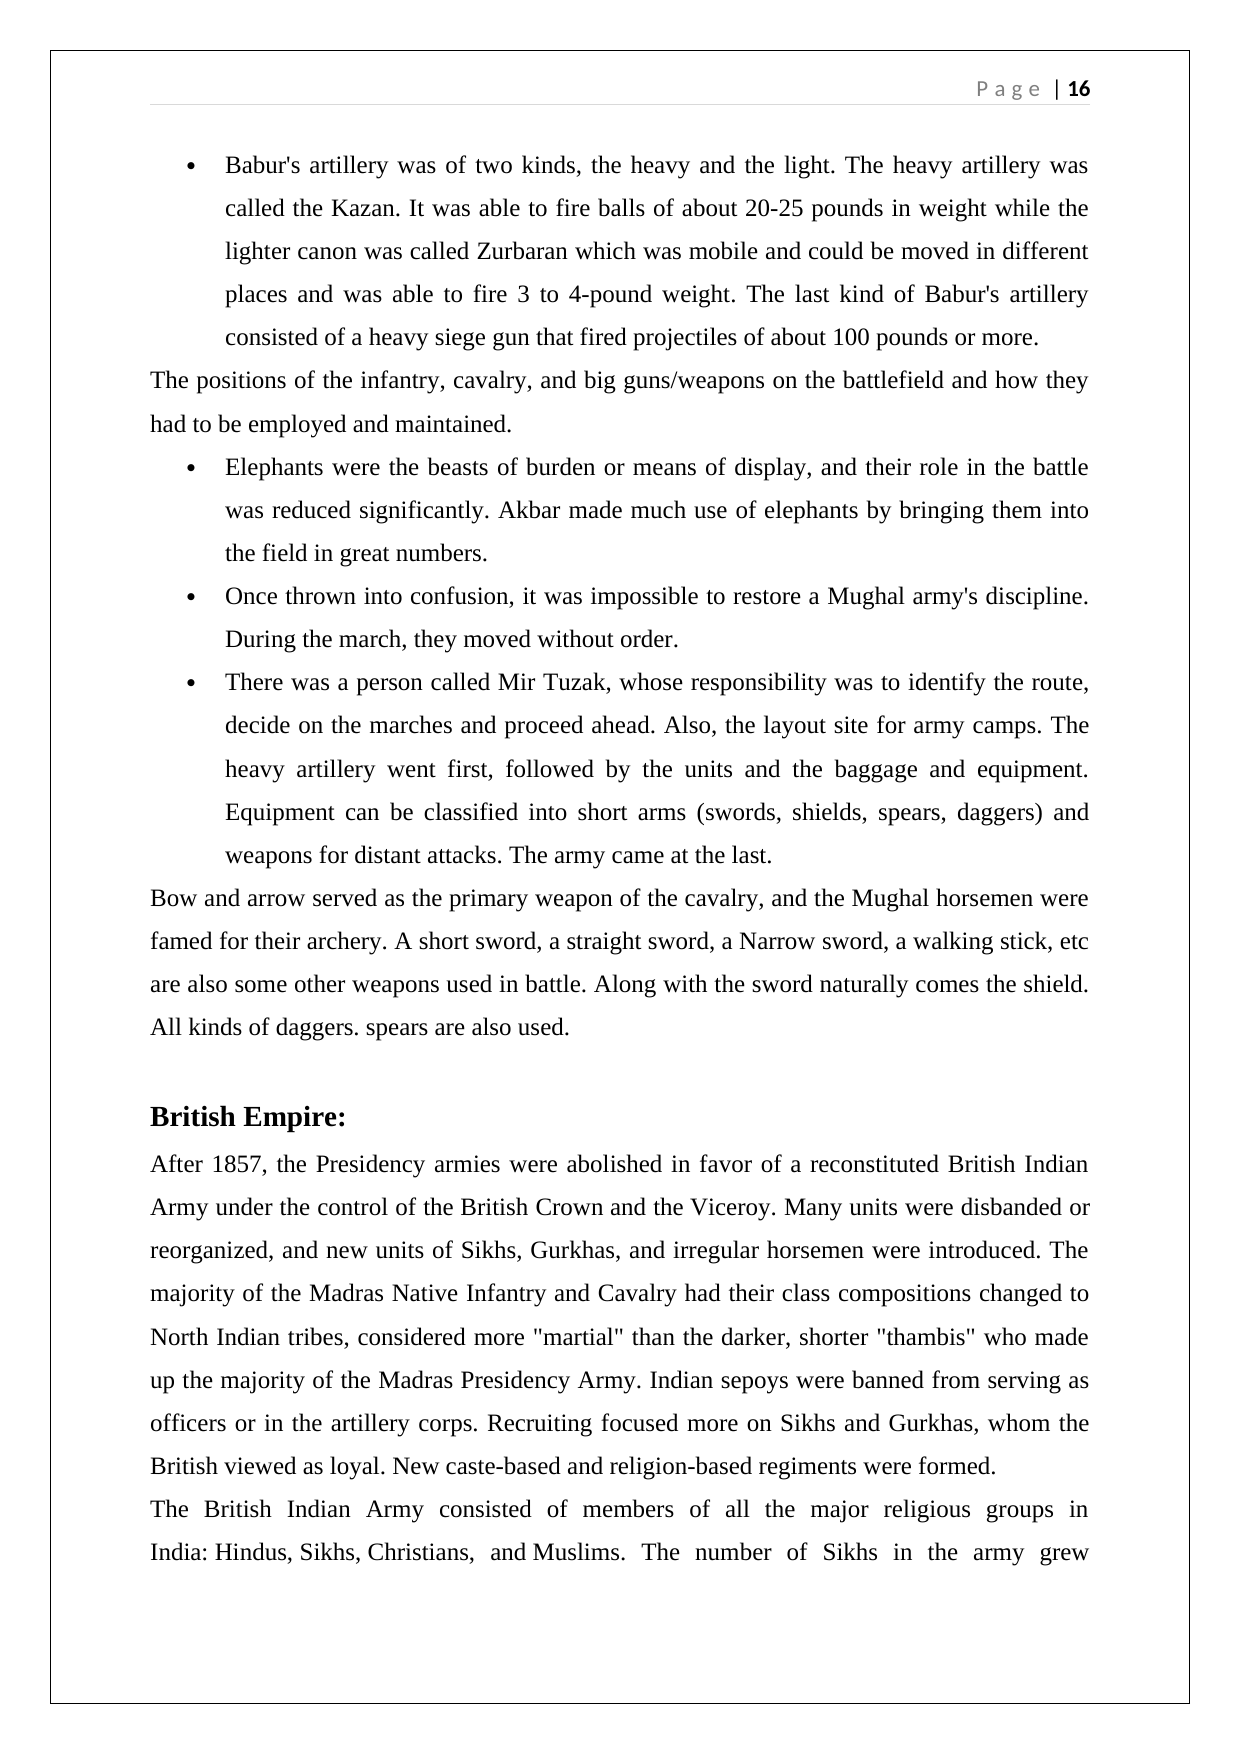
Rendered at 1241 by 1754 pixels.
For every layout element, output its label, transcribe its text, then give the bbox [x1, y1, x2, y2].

text The positions of the infantry, cavalry, and big guns/weapons on the battlefield and how they had to be employed and maintained. [150, 366, 1090, 437]
text British Empire: [150, 1099, 1090, 1132]
list Babur's artillery was of two kinds, the heavy and the light. The heavy artillery was called the Kazan. It was able to fire balls of about 20-25 pounds in weight while the lighter canon was called Zurbaran which was mobile and could be moved in different places and was able to fire 3 to 4-pound weight. The last kind of Babur's artillery consisted of a heavy siege gun that fired projectiles of about 100 pounds or more. [187, 150, 1090, 351]
list There was a person called Mir Tuzak, whose responsibility was to identify the route, decide on the marches and proceed ahead. Also, the layout site for army camps. The heavy artillery went first, followed by the units and the baggage and equipment. Equipment can be classified into short arms (swords, shields, spears, daggers) and weapons for distant attacks. The army came at the last. [187, 667, 1090, 869]
list Elephants were the beasts of burden or means of display, and their role in the battle was reduced significantly. Akbar made much use of elephants by bringing them into the field in great numbers. [187, 452, 1090, 567]
text After 1857, the Presidency armies were abolished in favor of a reconstituted British Indian Army under the control of the British Crown and the Viceroy. Many units were disbanded or reorganized, and new units of Sikhs, Gurkhas, and irregular horsemen were introduced. The majority of the Madras Native Infantry and Cavalry had their class compositions changed to North Indian tribes, considered more "martial" than the darker, shorter "thambis" who made up the majority of the Madras Presidency Army. Indian sepoys were banned from serving as officers or in the artillery corps. Recruiting focused more on Sikhs and Gurkhas, whom the British viewed as loyal. New caste-based and religion-based regiments were formed. [150, 1149, 1090, 1480]
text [150, 1494, 1090, 1566]
list Once thrown into confusion, it was impossible to restore a Mughal army's discipline. During the march, they moved without order. [187, 581, 1090, 653]
text Bow and arrow served as the primary weapon of the cavalry, and the Mughal horsemen were famed for their archery. A short sword, a straight sword, a Narrow sword, a walking stick, etc are also some other weapons used in battle. Along with the sword naturally comes the shield. All kinds of daggers. spears are also used. [150, 883, 1090, 1041]
